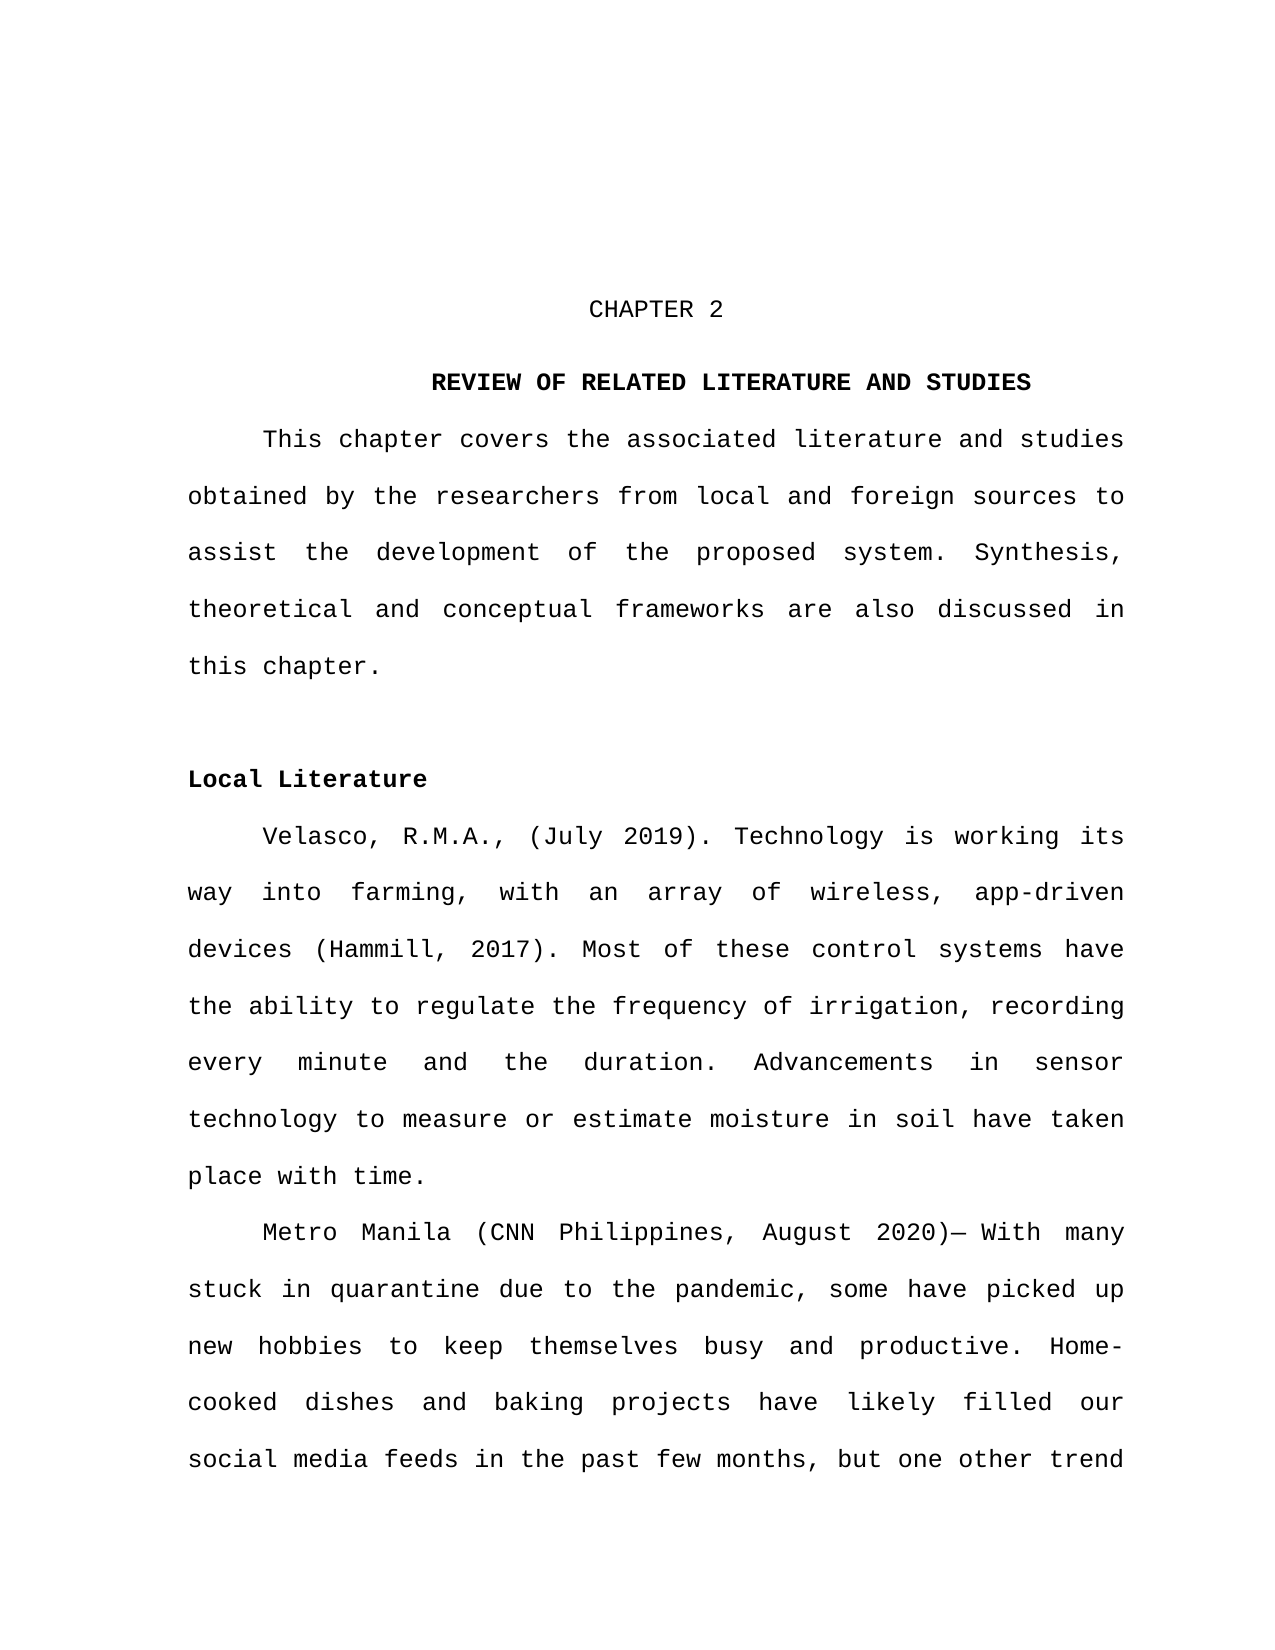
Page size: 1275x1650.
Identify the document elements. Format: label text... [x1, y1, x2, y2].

text REVIEW OF RELATED LITERATURE AND STUDIES [337, 370, 1125, 398]
text CHAPTER 2 [187, 297, 1125, 325]
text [187, 1220, 1125, 1475]
text Velasco, R.M.A., (July 2019). Technology is working its way into farming, with an array of wireless, app-driven devices (Hammill, 2017). Most of these control systems have the ability to regulate the frequency of irrigation, recording every minute and the duration. Advancements in sensor technology to measure or estimate moisture in soil have taken place with time. [187, 823, 1125, 1192]
text This chapter covers the associated literature and studies obtained by the researchers from local and foreign sources to assist the development of the proposed system. Synthesis, theoretical and conceptual frameworks are also discussed in this chapter. [187, 427, 1125, 682]
text Local Literature [187, 767, 1125, 795]
